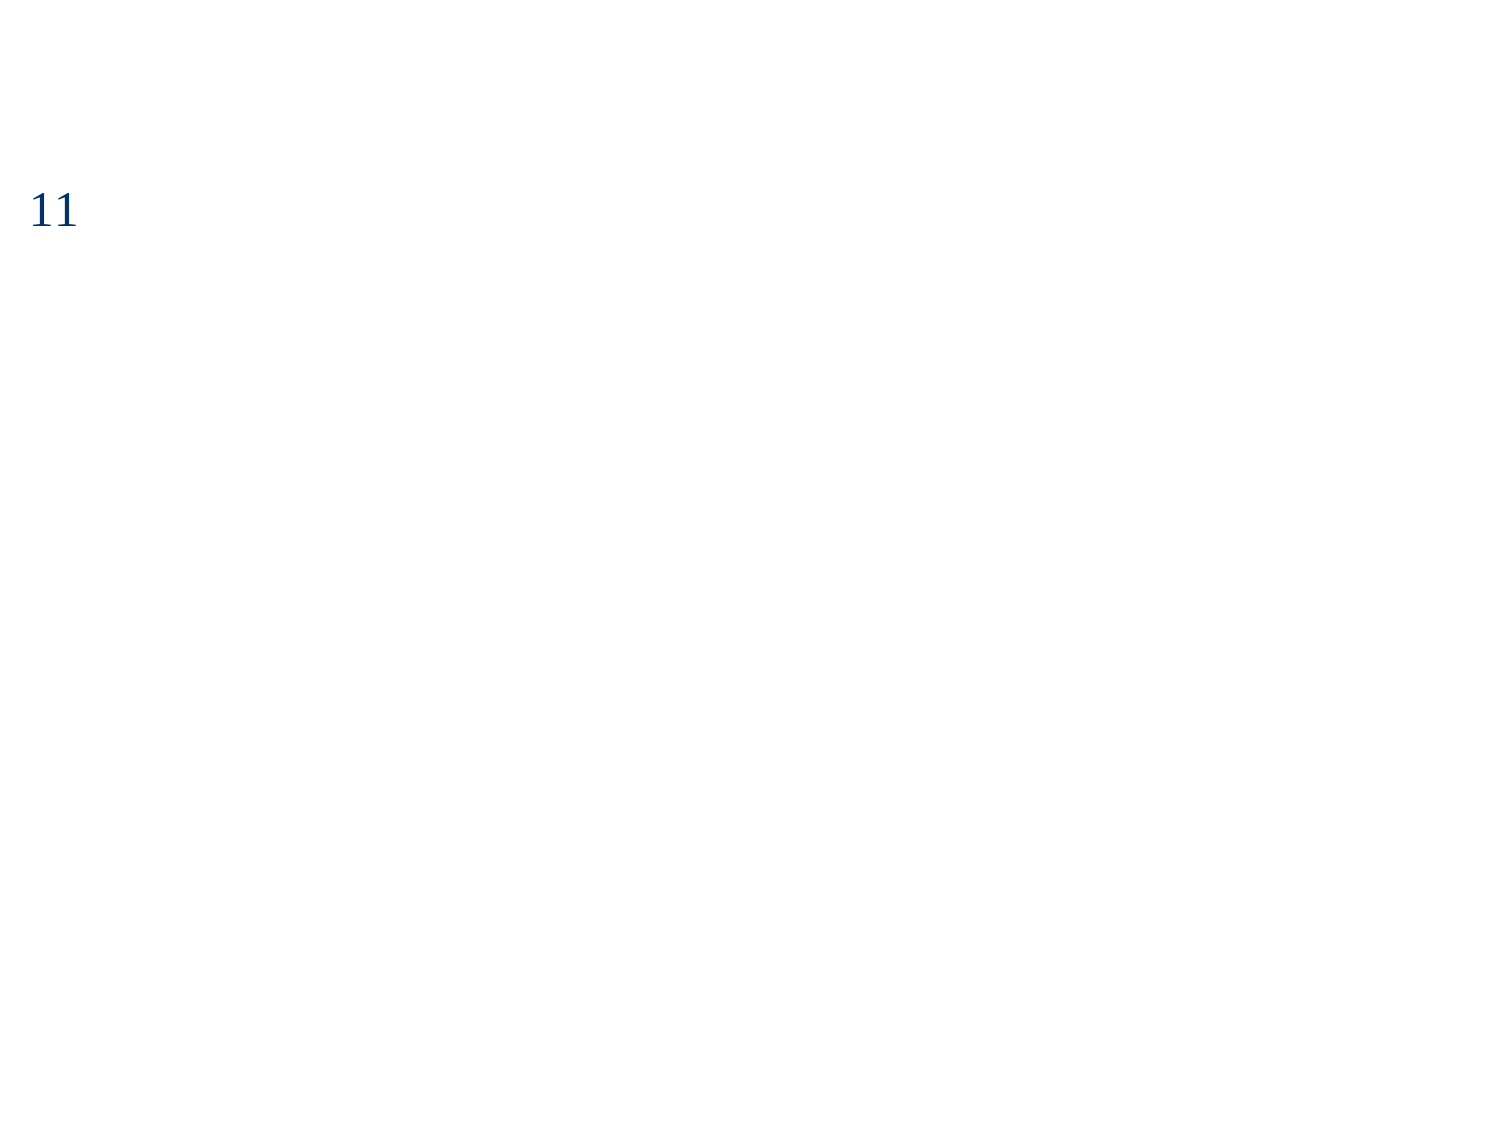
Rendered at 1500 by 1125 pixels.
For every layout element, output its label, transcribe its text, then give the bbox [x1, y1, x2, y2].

text 11 [29, 180, 1483, 238]
